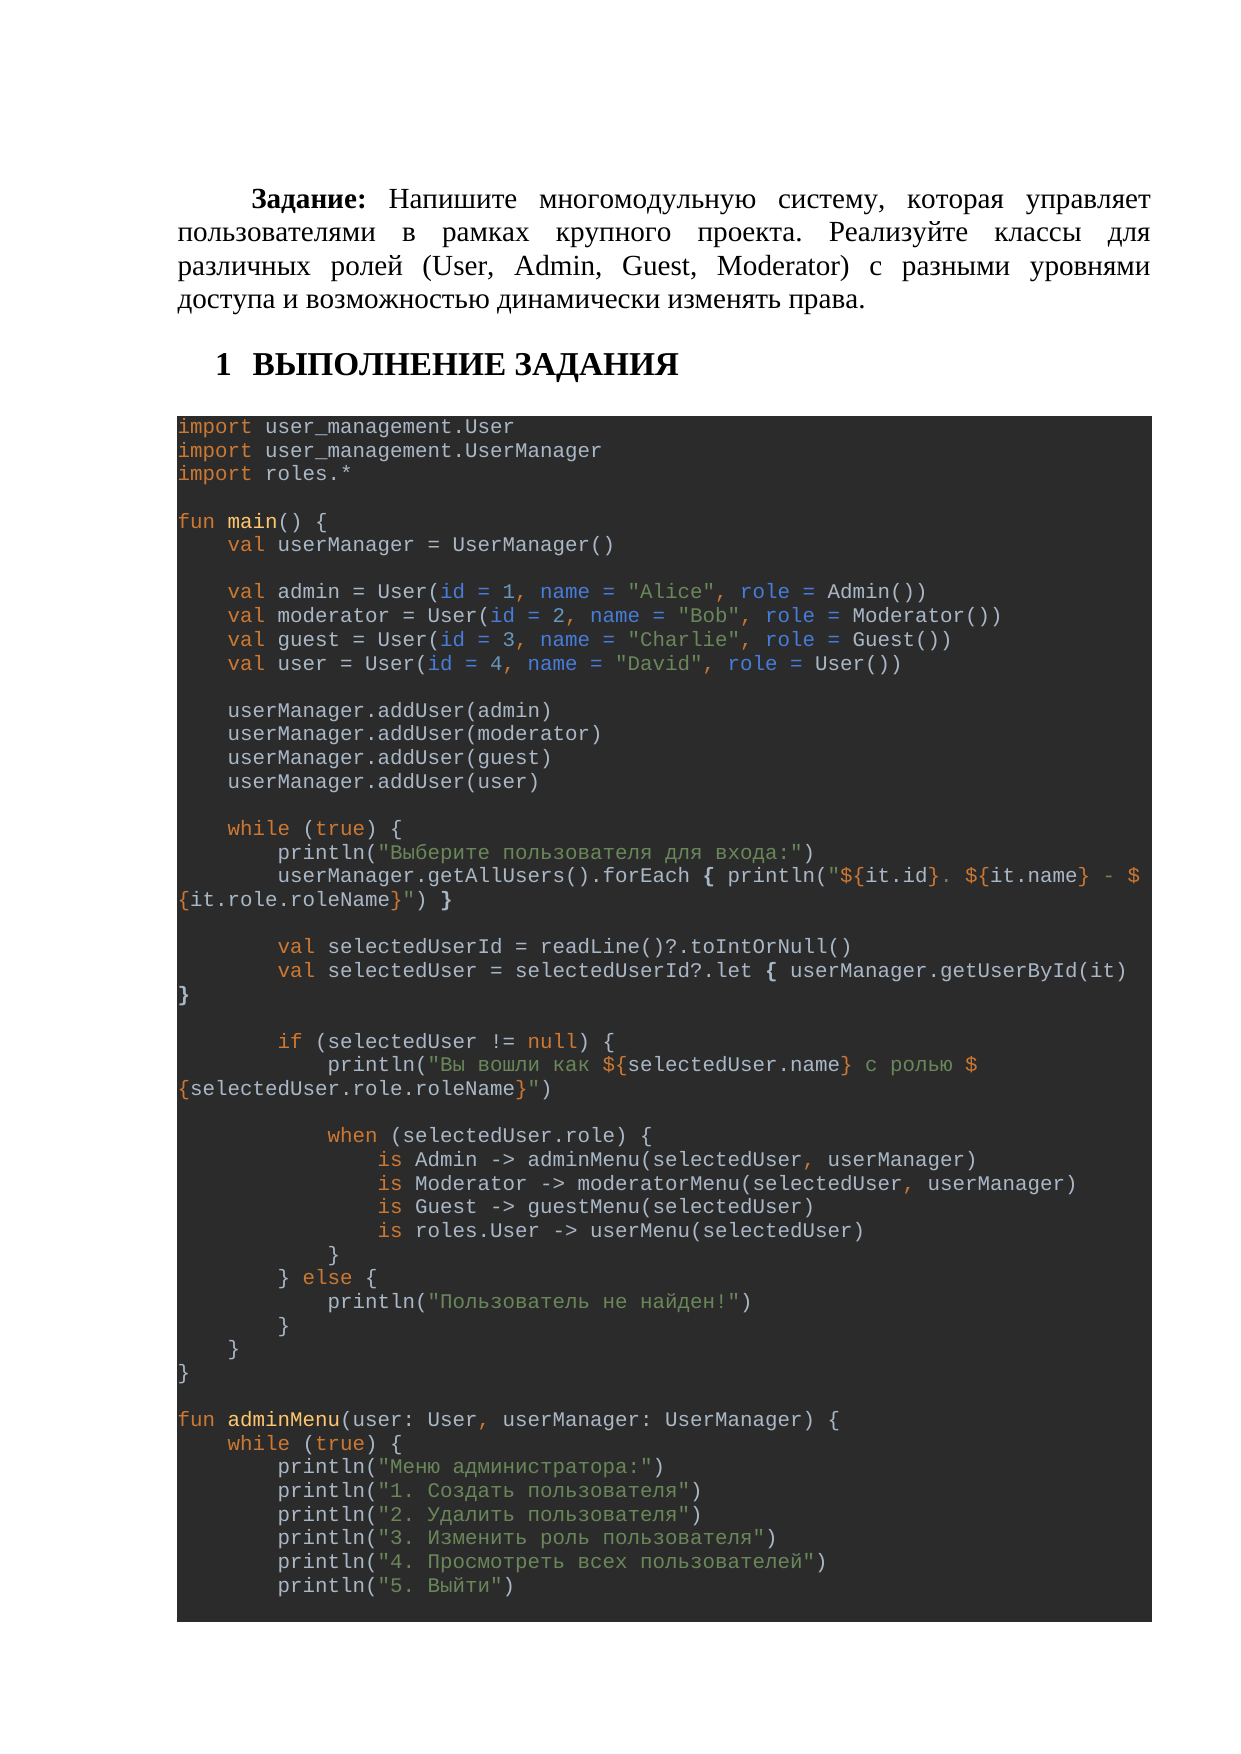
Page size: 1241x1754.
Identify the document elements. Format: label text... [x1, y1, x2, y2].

text Задание: Напишите многомодульную систему, которая управляет пользователями в рамках крупного проекта. Реализуйте классы для различных ролей (User, Admin, Guest, Moderator) с разными уровнями доступа и возможностью динамически изменять права. [177, 181, 1152, 315]
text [177, 416, 1152, 1622]
text ВЫПОЛНЕНИЕ ЗАДАНИЯ [215, 344, 1152, 382]
